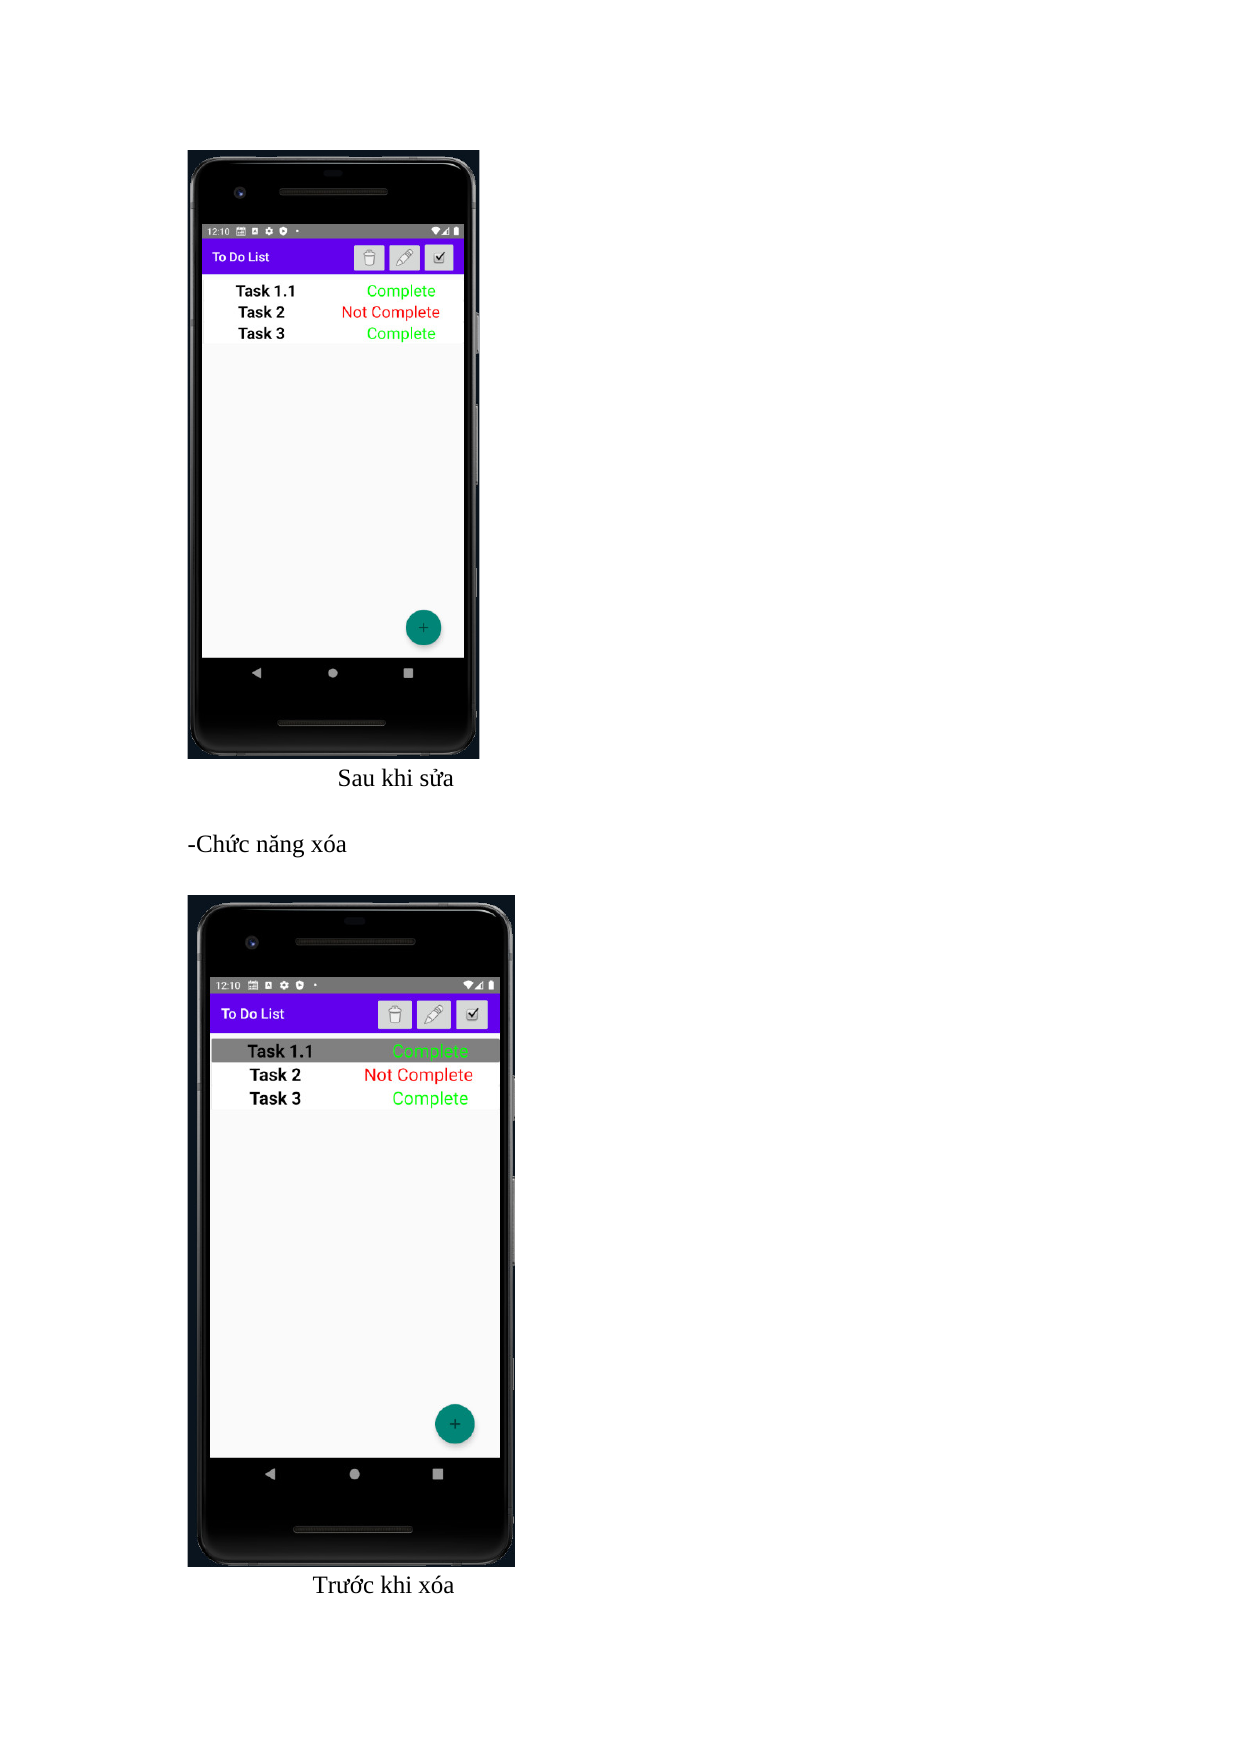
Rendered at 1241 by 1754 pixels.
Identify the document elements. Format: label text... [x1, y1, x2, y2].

text -Chức năng xóa [187, 829, 1090, 858]
picture [187, 895, 515, 1567]
text Sau khi sửa [187, 763, 1090, 792]
picture [187, 150, 480, 759]
text Trước khi xóa [187, 1571, 1090, 1599]
